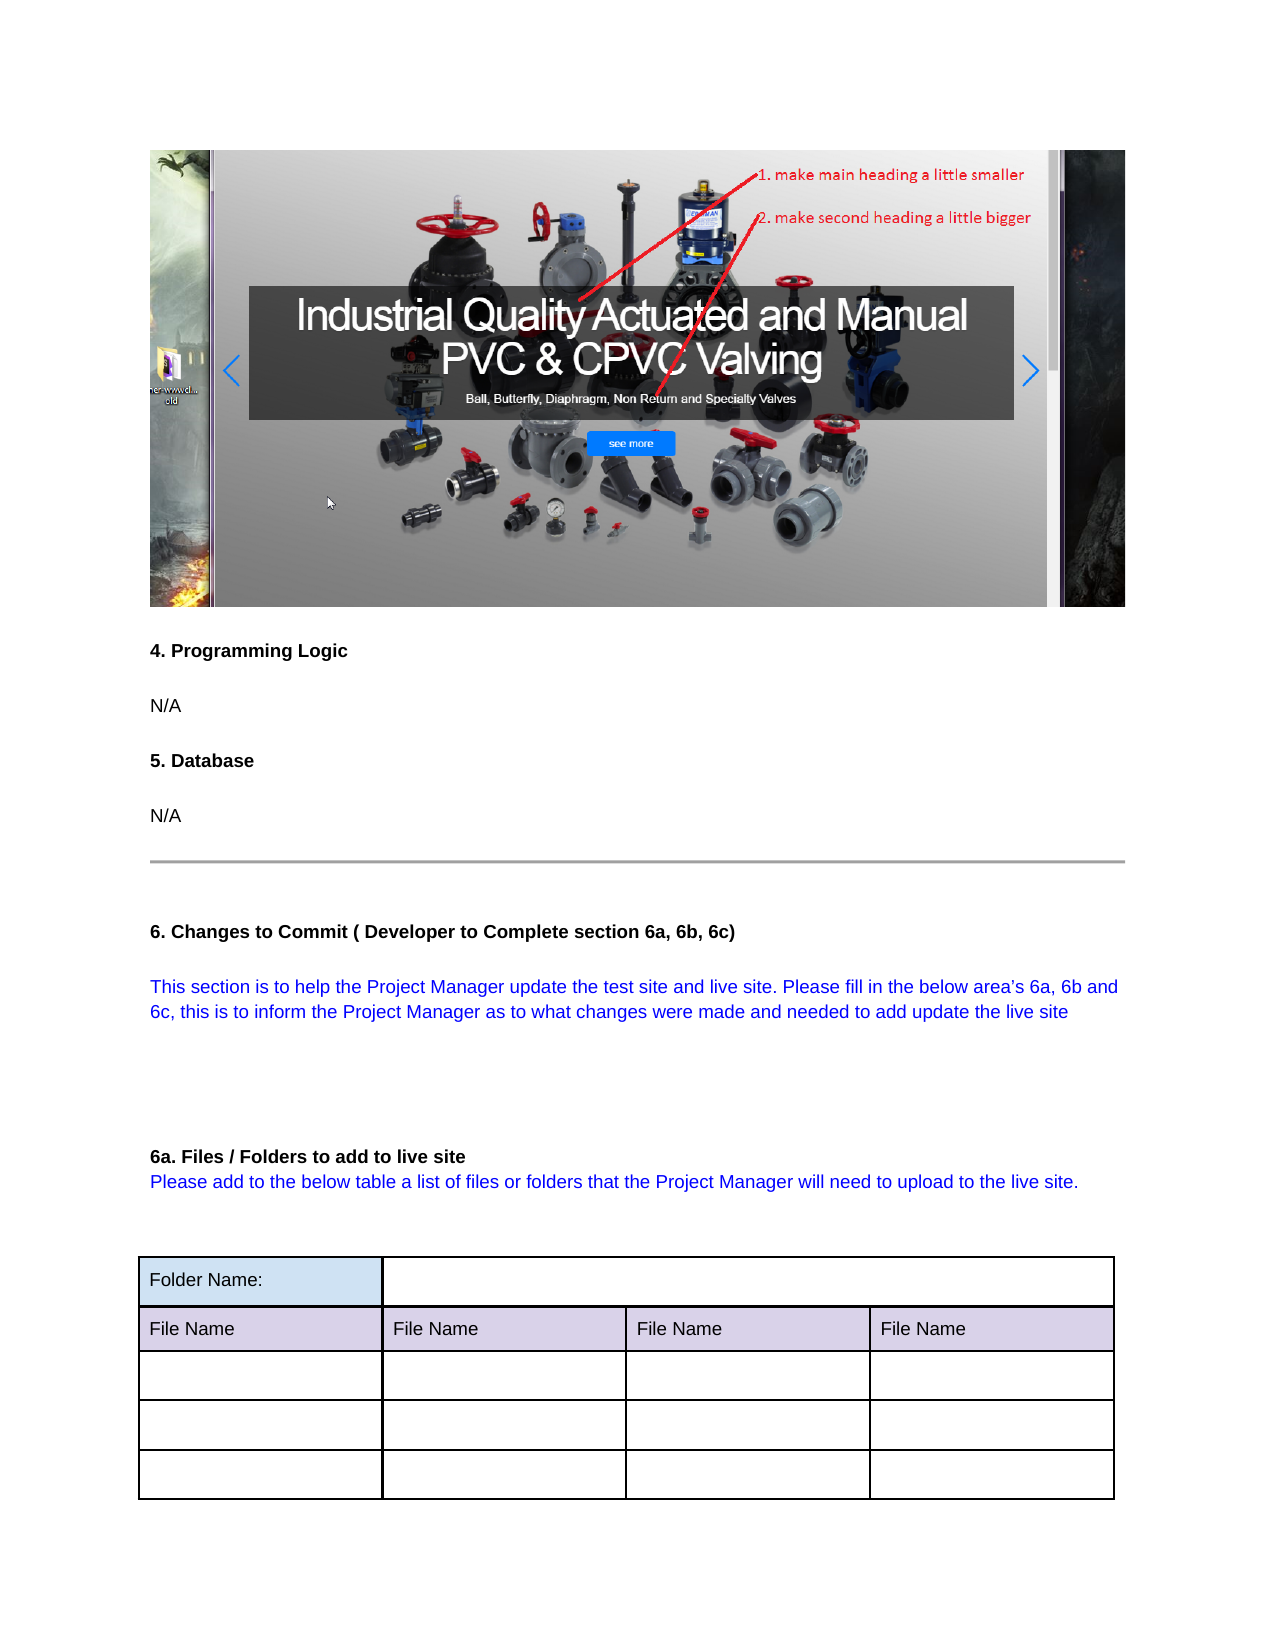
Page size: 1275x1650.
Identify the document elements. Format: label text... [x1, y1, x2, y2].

text 5. Database [150, 750, 1125, 772]
table_cell [140, 1401, 381, 1448]
table_cell [384, 1401, 625, 1448]
text Please add to the below table a list of files or folders that the Project Manager will need to upload to the live site. [150, 1171, 1125, 1192]
table_cell [627, 1451, 869, 1498]
table_cell File Name [140, 1308, 381, 1350]
text 6a. Files / Folders to add to live site [150, 1146, 1125, 1168]
table_cell [140, 1451, 381, 1498]
table_cell [871, 1352, 1113, 1399]
text This section is to help the Project Manager update the test site and live site. Please fill in the below area’s 6a, 6b and 6c, this is to inform the Project Manager as to what changes were made and needed to add update the live site [150, 976, 1125, 1022]
text 4. Programming Logic [150, 640, 1125, 662]
table_cell [384, 1451, 625, 1498]
table_header Folder Name: [140, 1258, 381, 1305]
table_cell [627, 1401, 869, 1448]
text N/A [150, 695, 1125, 717]
table_cell File Name [384, 1308, 625, 1350]
text 6. Changes to Commit ( Developer to Complete section 6a, 6b, 6c) [150, 921, 1125, 942]
table_cell [627, 1352, 869, 1399]
picture [150, 150, 1125, 607]
table_header [384, 1258, 1113, 1305]
text N/A [150, 805, 1125, 827]
table_cell [871, 1401, 1113, 1448]
table_cell [140, 1352, 381, 1399]
table_cell [871, 1451, 1113, 1498]
table_cell [384, 1352, 625, 1399]
table_cell File Name [871, 1308, 1113, 1350]
table_cell File Name [627, 1308, 869, 1350]
